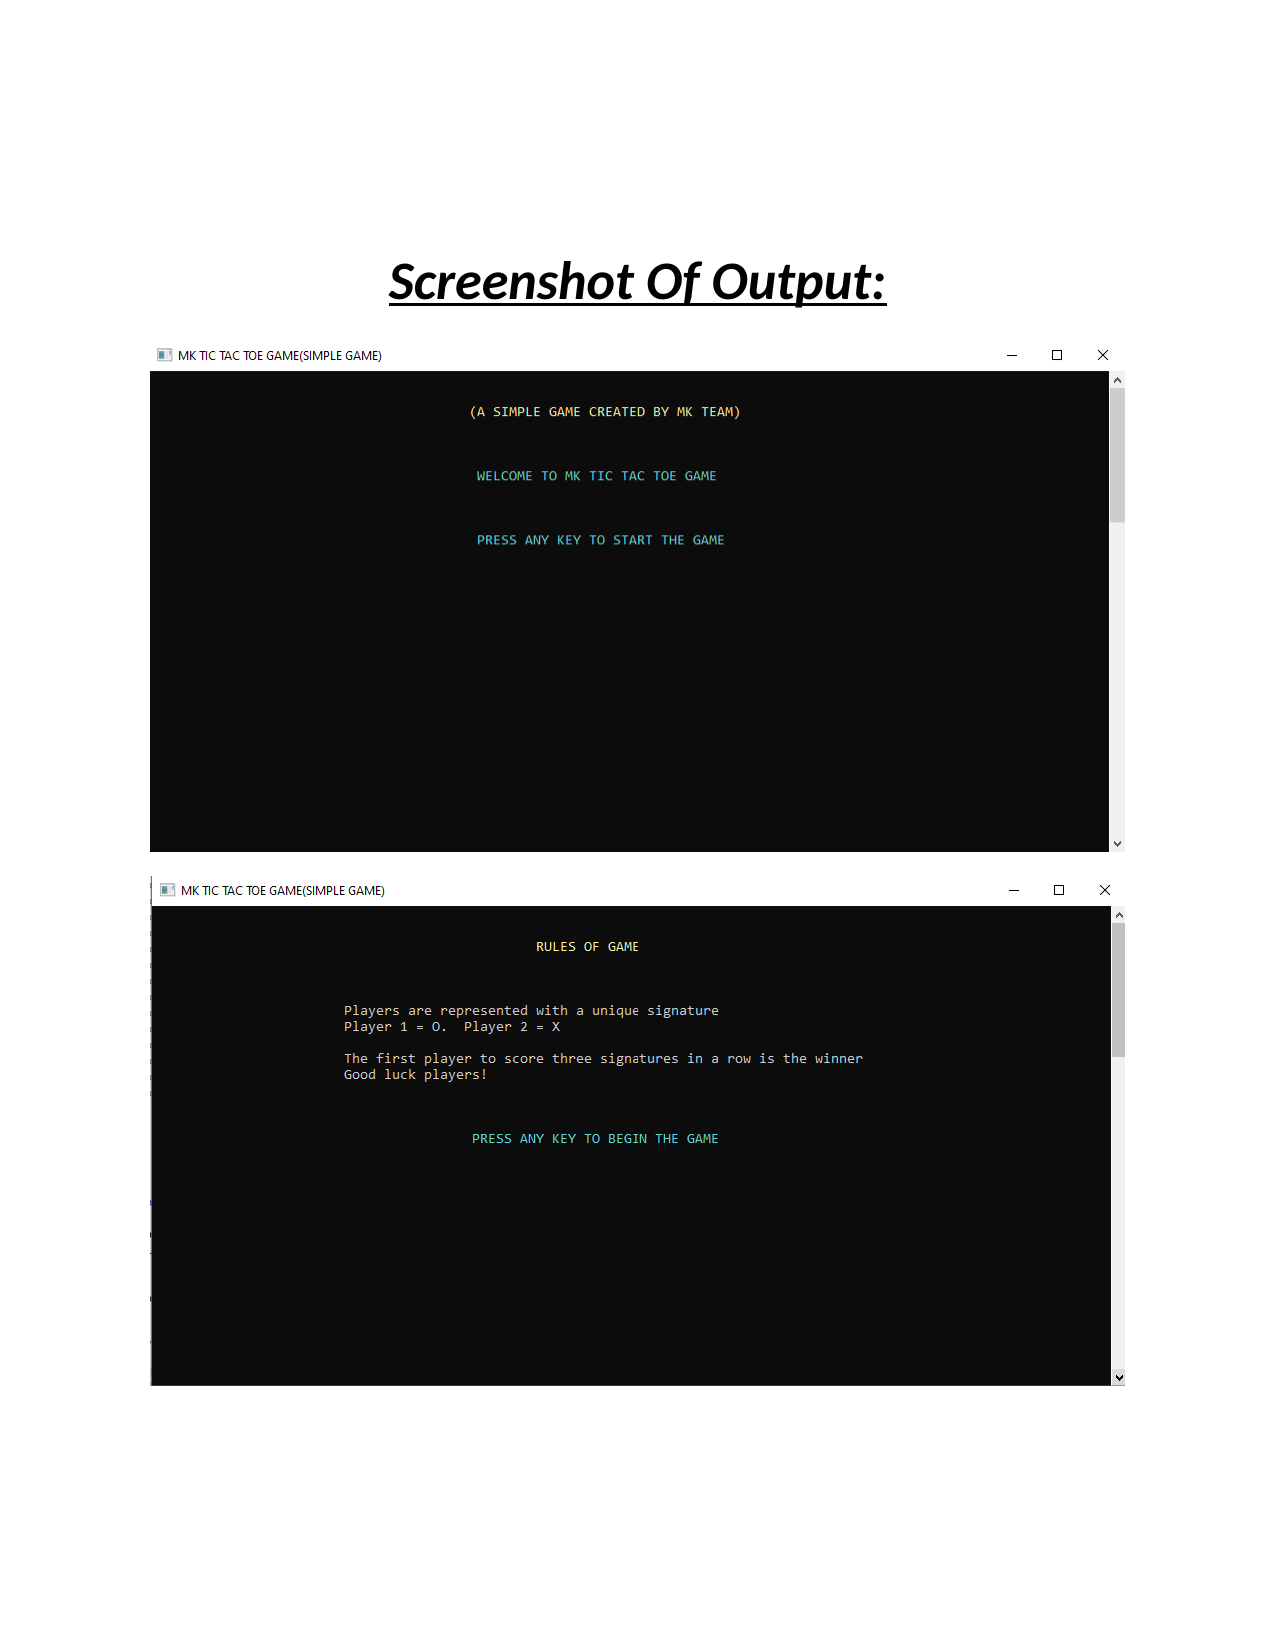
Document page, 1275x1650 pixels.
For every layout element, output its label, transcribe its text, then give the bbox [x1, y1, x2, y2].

picture [150, 343, 1125, 852]
text Screenshot Of Output: [150, 247, 1125, 313]
picture [150, 876, 1125, 1386]
